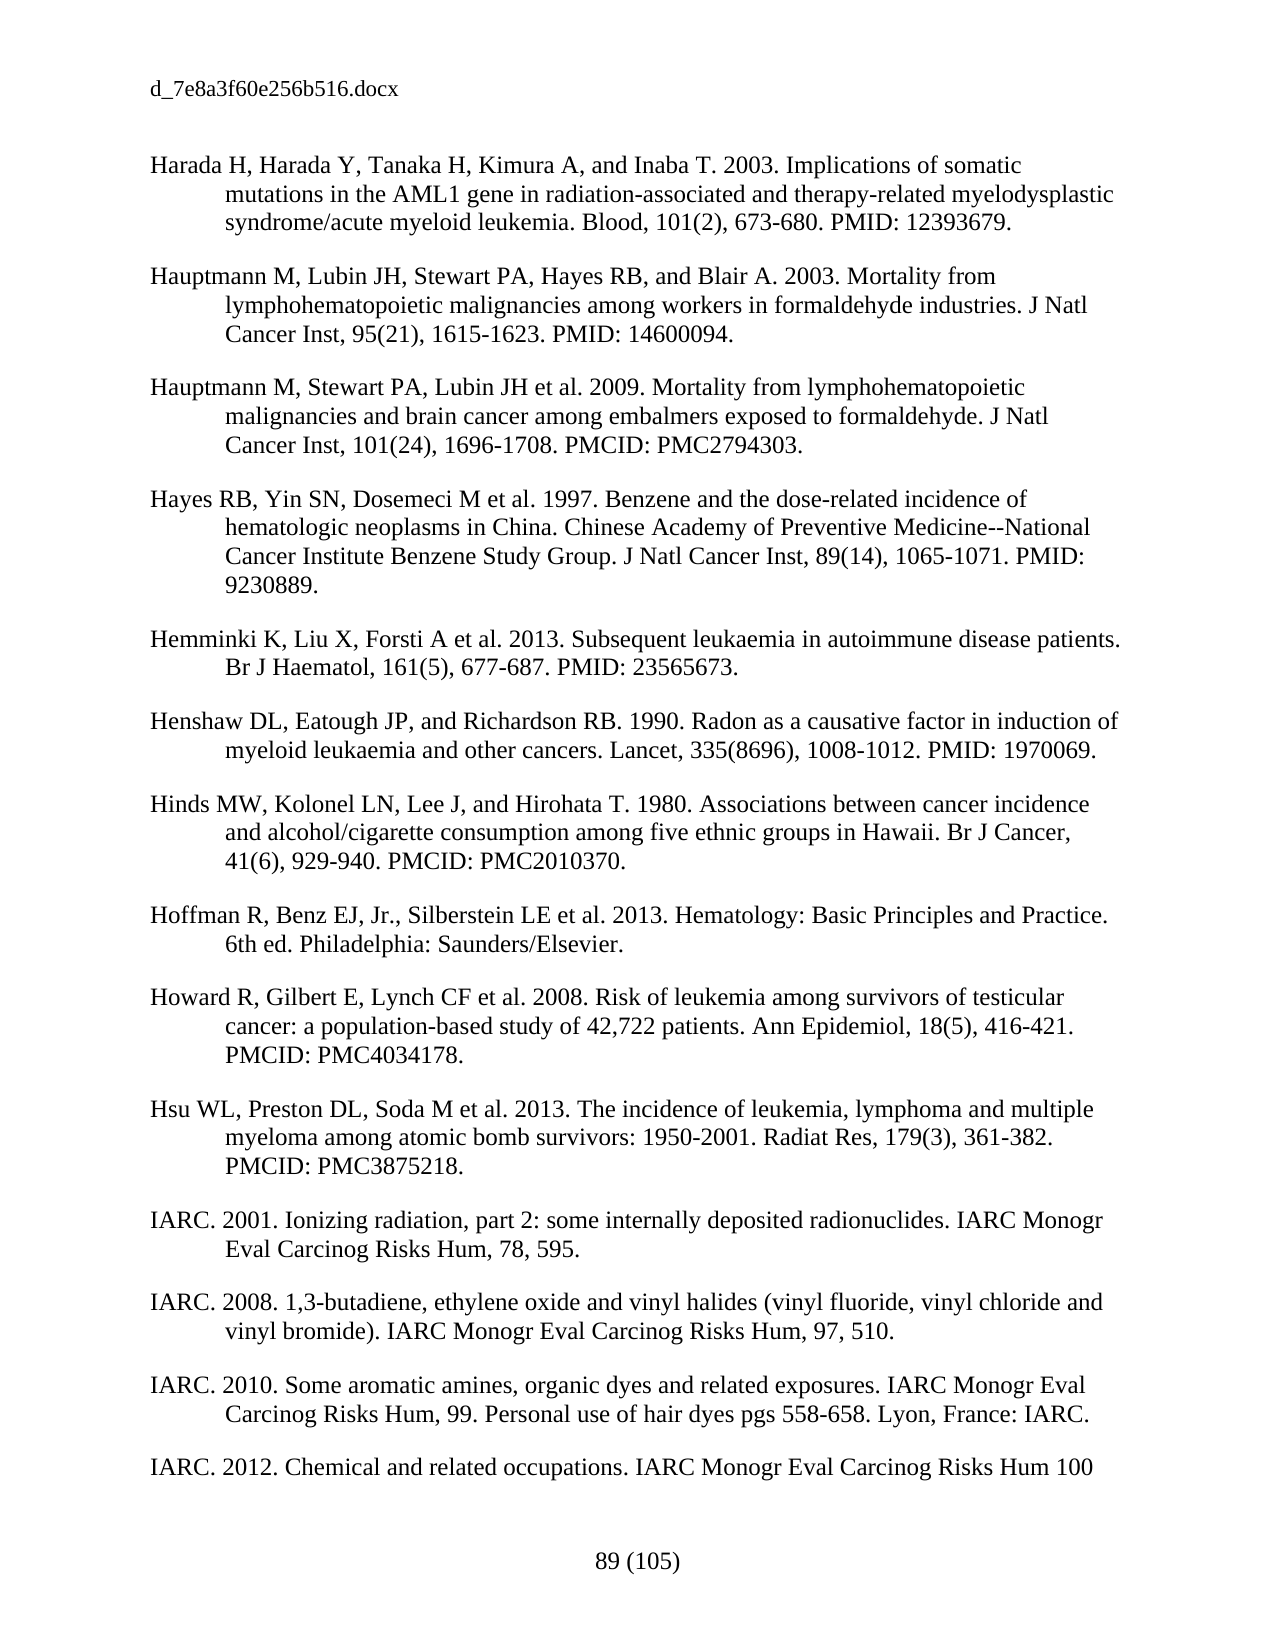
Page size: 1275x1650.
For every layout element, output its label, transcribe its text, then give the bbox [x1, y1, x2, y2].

text Hoffman R, Benz EJ, Jr., Silberstein LE et al. 2013. Hematology: Basic Principles and Practice. 6th ed. Philadelphia: Saunders/Elsevier. [150, 900, 1125, 957]
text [150, 1452, 1125, 1481]
text Hayes RB, Yin SN, Dosemeci M et al. 1997. Benzene and the dose-related incidence of hematologic neoplasms in China. Chinese Academy of Preventive Medicine--National Cancer Institute Benzene Study Group. J Natl Cancer Inst, 89(14), 1065-1071. PMID: 9230889. [150, 484, 1125, 599]
text IARC. 2001. Ionizing radiation, part 2: some internally deposited radionuclides. IARC Monogr Eval Carcinog Risks Hum, 78, 595. [150, 1205, 1125, 1262]
text Harada H, Harada Y, Tanaka H, Kimura A, and Inaba T. 2003. Implications of somatic mutations in the AML1 gene in radiation-associated and therapy-related myelodysplastic syndrome/acute myeloid leukemia. Blood, 101(2), 673-680. PMID: 12393679. [150, 150, 1125, 236]
text Howard R, Gilbert E, Lynch CF et al. 2008. Risk of leukemia among survivors of testicular cancer: a population-based study of 42,722 patients. Ann Epidemiol, 18(5), 416-421. PMCID: PMC4034178. [150, 982, 1125, 1069]
text Hauptmann M, Stewart PA, Lubin JH et al. 2009. Mortality from lymphohematopoietic malignancies and brain cancer among embalmers exposed to formaldehyde. J Natl Cancer Inst, 101(24), 1696-1708. PMCID: PMC2794303. [150, 372, 1125, 459]
text Hemminki K, Liu X, Forsti A et al. 2013. Subsequent leukaemia in autoimmune disease patients. Br J Haematol, 161(5), 677-687. PMID: 23565673. [150, 624, 1125, 681]
text IARC. 2008. 1,3-butadiene, ethylene oxide and vinyl halides (vinyl fluoride, vinyl chloride and vinyl bromide). IARC Monogr Eval Carcinog Risks Hum, 97, 510. [150, 1287, 1125, 1345]
text Hsu WL, Preston DL, Soda M et al. 2013. The incidence of leukemia, lymphoma and multiple myeloma among atomic bomb survivors: 1950-2001. Radiat Res, 179(3), 361-382. PMCID: PMC3875218. [150, 1094, 1125, 1180]
text Henshaw DL, Eatough JP, and Richardson RB. 1990. Radon as a causative factor in induction of myeloid leukaemia and other cancers. Lancet, 335(8696), 1008-1012. PMID: 1970069. [150, 706, 1125, 764]
text Hauptmann M, Lubin JH, Stewart PA, Hayes RB, and Blair A. 2003. Mortality from lymphohematopoietic malignancies among workers in formaldehyde industries. J Natl Cancer Inst, 95(21), 1615-1623. PMID: 14600094. [150, 261, 1125, 347]
text IARC. 2010. Some aromatic amines, organic dyes and related exposures. IARC Monogr Eval Carcinog Risks Hum, 99. Personal use of hair dyes pgs 558-658. Lyon, France: IARC. [150, 1370, 1125, 1427]
text Hinds MW, Kolonel LN, Lee J, and Hirohata T. 1980. Associations between cancer incidence and alcohol/cigarette consumption among five ethnic groups in Hawaii. Br J Cancer, 41(6), 929-940. PMCID: PMC2010370. [150, 789, 1125, 875]
